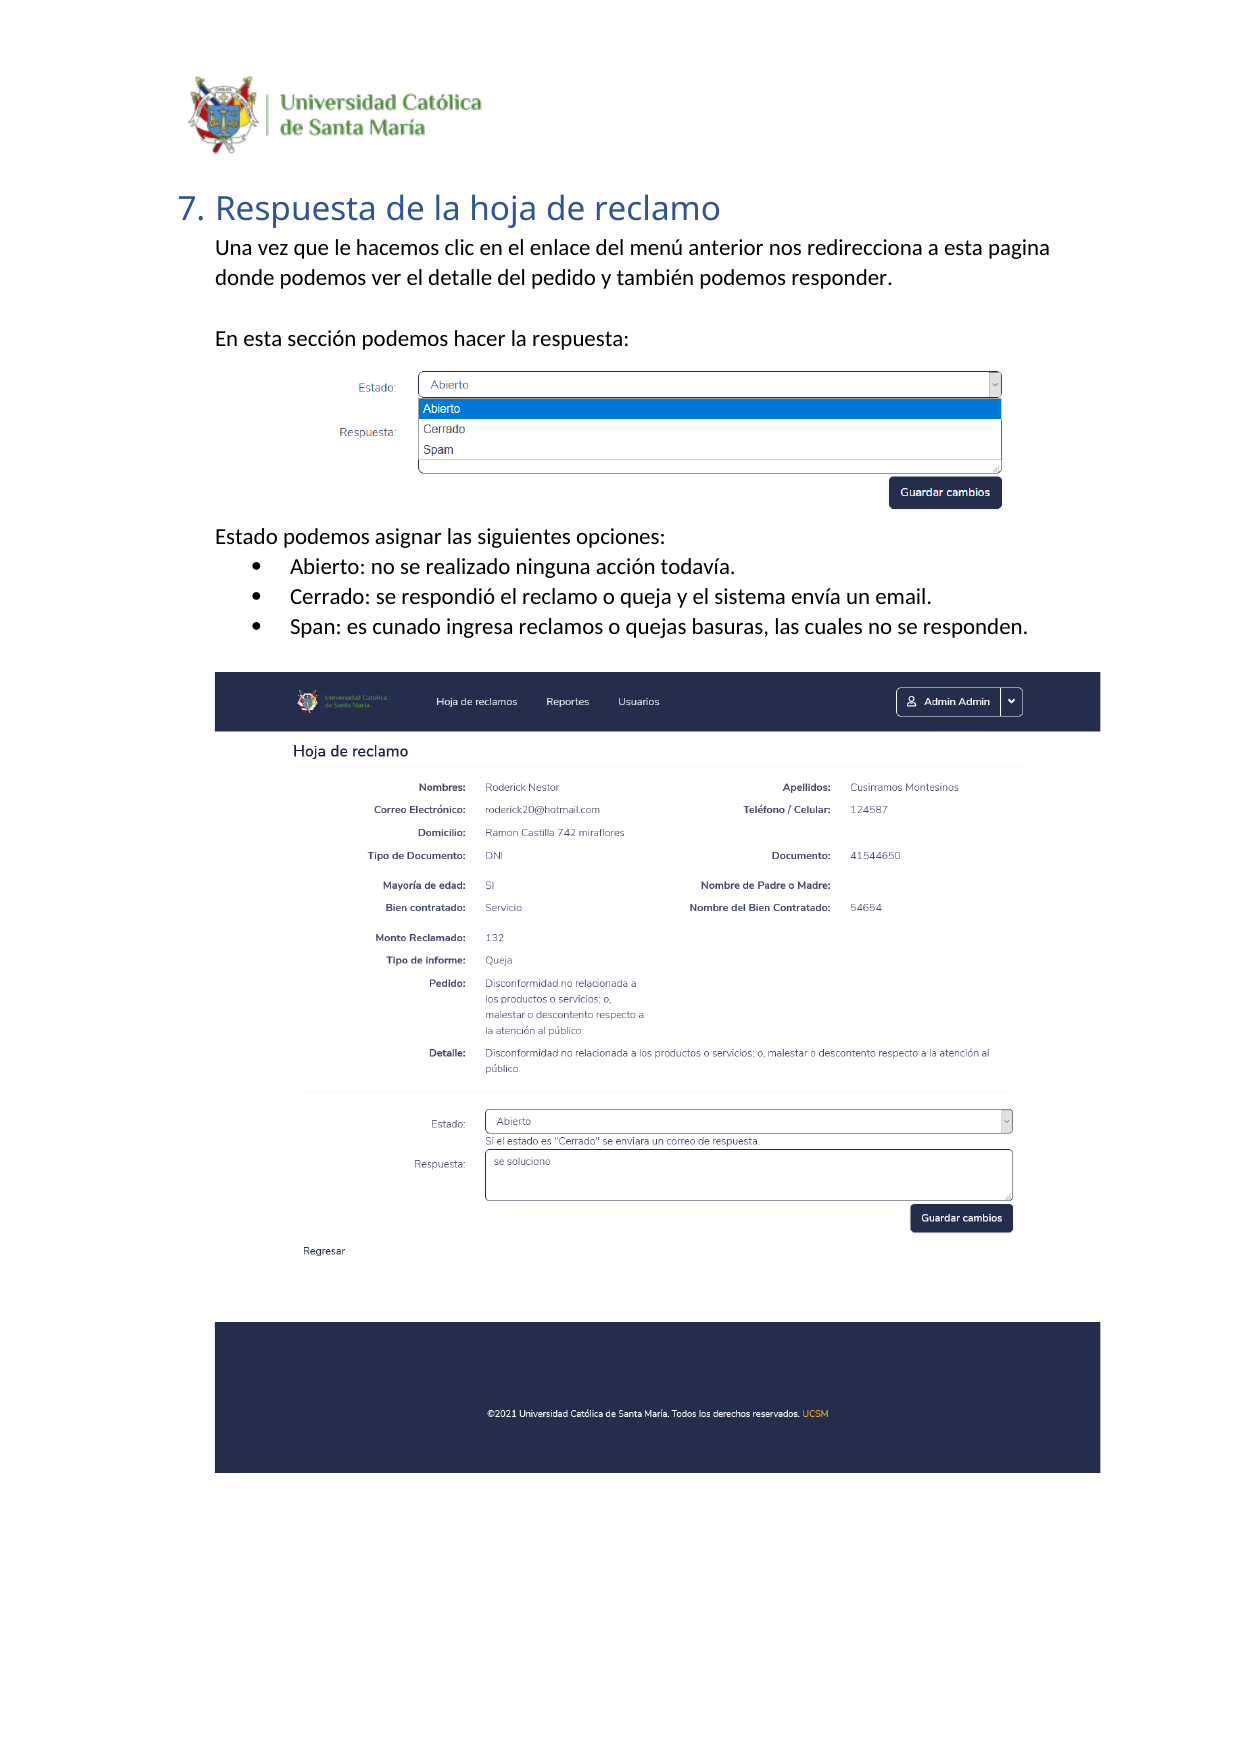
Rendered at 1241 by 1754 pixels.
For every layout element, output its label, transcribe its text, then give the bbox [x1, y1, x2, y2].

list Abierto: no se realizado ninguna acción todavía. [252, 552, 1063, 580]
list Cerrado: se respondió el reclamo o queja y el sistema envía un email. [252, 582, 1063, 610]
picture [214, 672, 1101, 1473]
picture [214, 354, 1099, 520]
subtitle Respuesta de la hoja de reclamo [177, 184, 1063, 230]
list En esta sección podemos hacer la respuesta: [215, 324, 1063, 352]
list Span: es cunado ingresa reclamos o quejas basuras, las cuales no se responden. [252, 612, 1063, 641]
list Estado podemos asignar las siguientes opciones: [215, 522, 1063, 550]
list Una vez que le hacemos clic en el enlace del menú anterior nos redirecciona a esta pagina donde podemos ver el detalle del pedido y también podemos responder. [215, 233, 1063, 291]
picture [177, 73, 498, 160]
